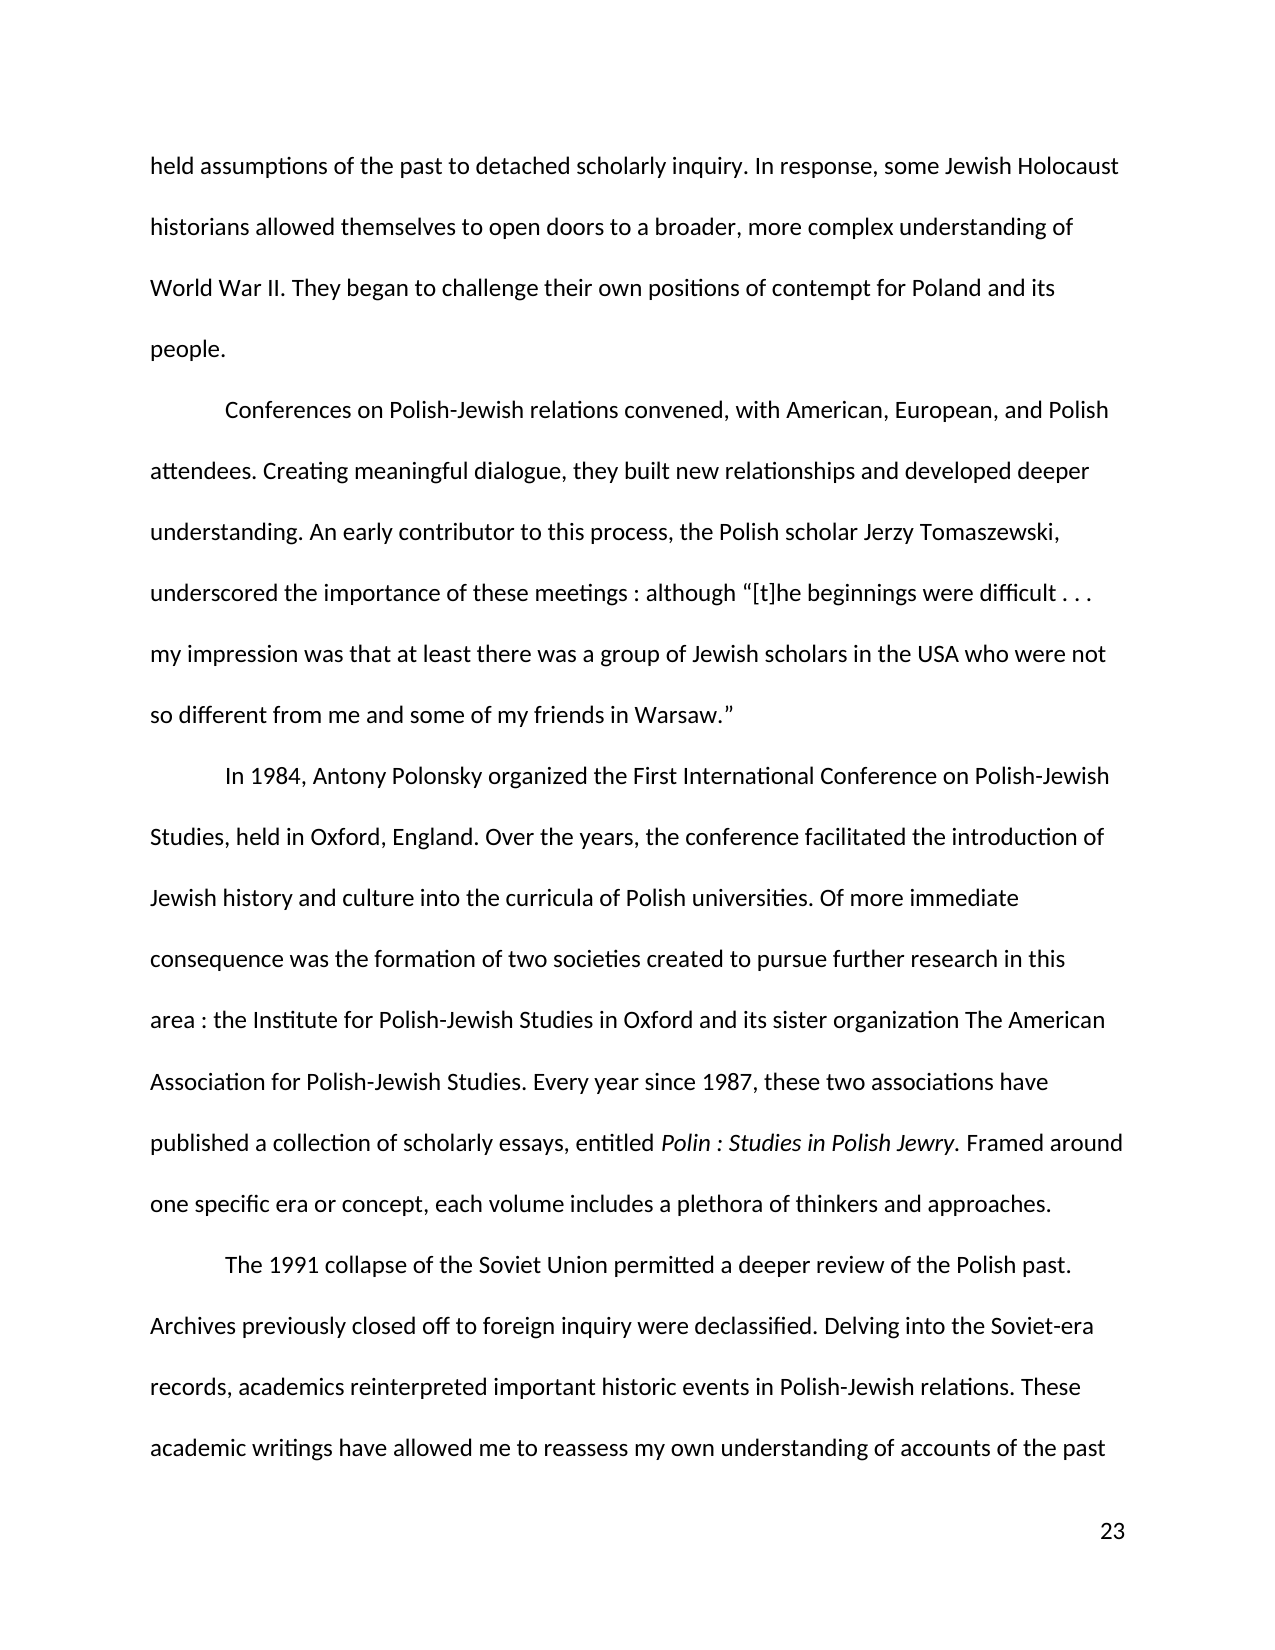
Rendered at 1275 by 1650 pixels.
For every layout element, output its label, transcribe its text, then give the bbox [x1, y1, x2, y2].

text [150, 150, 1125, 364]
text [150, 1249, 1125, 1462]
text In 1984, Antony Polonsky organized the First International Conference on Polish-Jewish Studies, held in Oxford, England. Over the years, the conference facilitated the introduction of Jewish history and culture into the curricula of Polish universities. Of more immediate consequence was the formation of two societies created to pursue further research in this area : the Institute for Polish-Jewish Studies in Oxford and its sister organization The American Association for Polish-Jewish Studies. Every year since 1987, these two associations have published a collection of scholarly essays, entitled Polin : Studies in Polish Jewry. Framed around one specific era or concept, each volume includes a plethora of thinkers and approaches. [150, 760, 1125, 1218]
text Conferences on Polish-Jewish relations convened, with American, European, and Polish attendees. Creating meaningful dialogue, they built new relationships and developed deeper understanding. An early contributor to this process, the Polish scholar Jerzy Tomaszewski, underscored the importance of these meetings : although “[t]he beginnings were difficult . . . my impression was that at least there was a group of Jewish scholars in the USA who were not so different from me and some of my friends in Warsaw.” [150, 394, 1125, 730]
